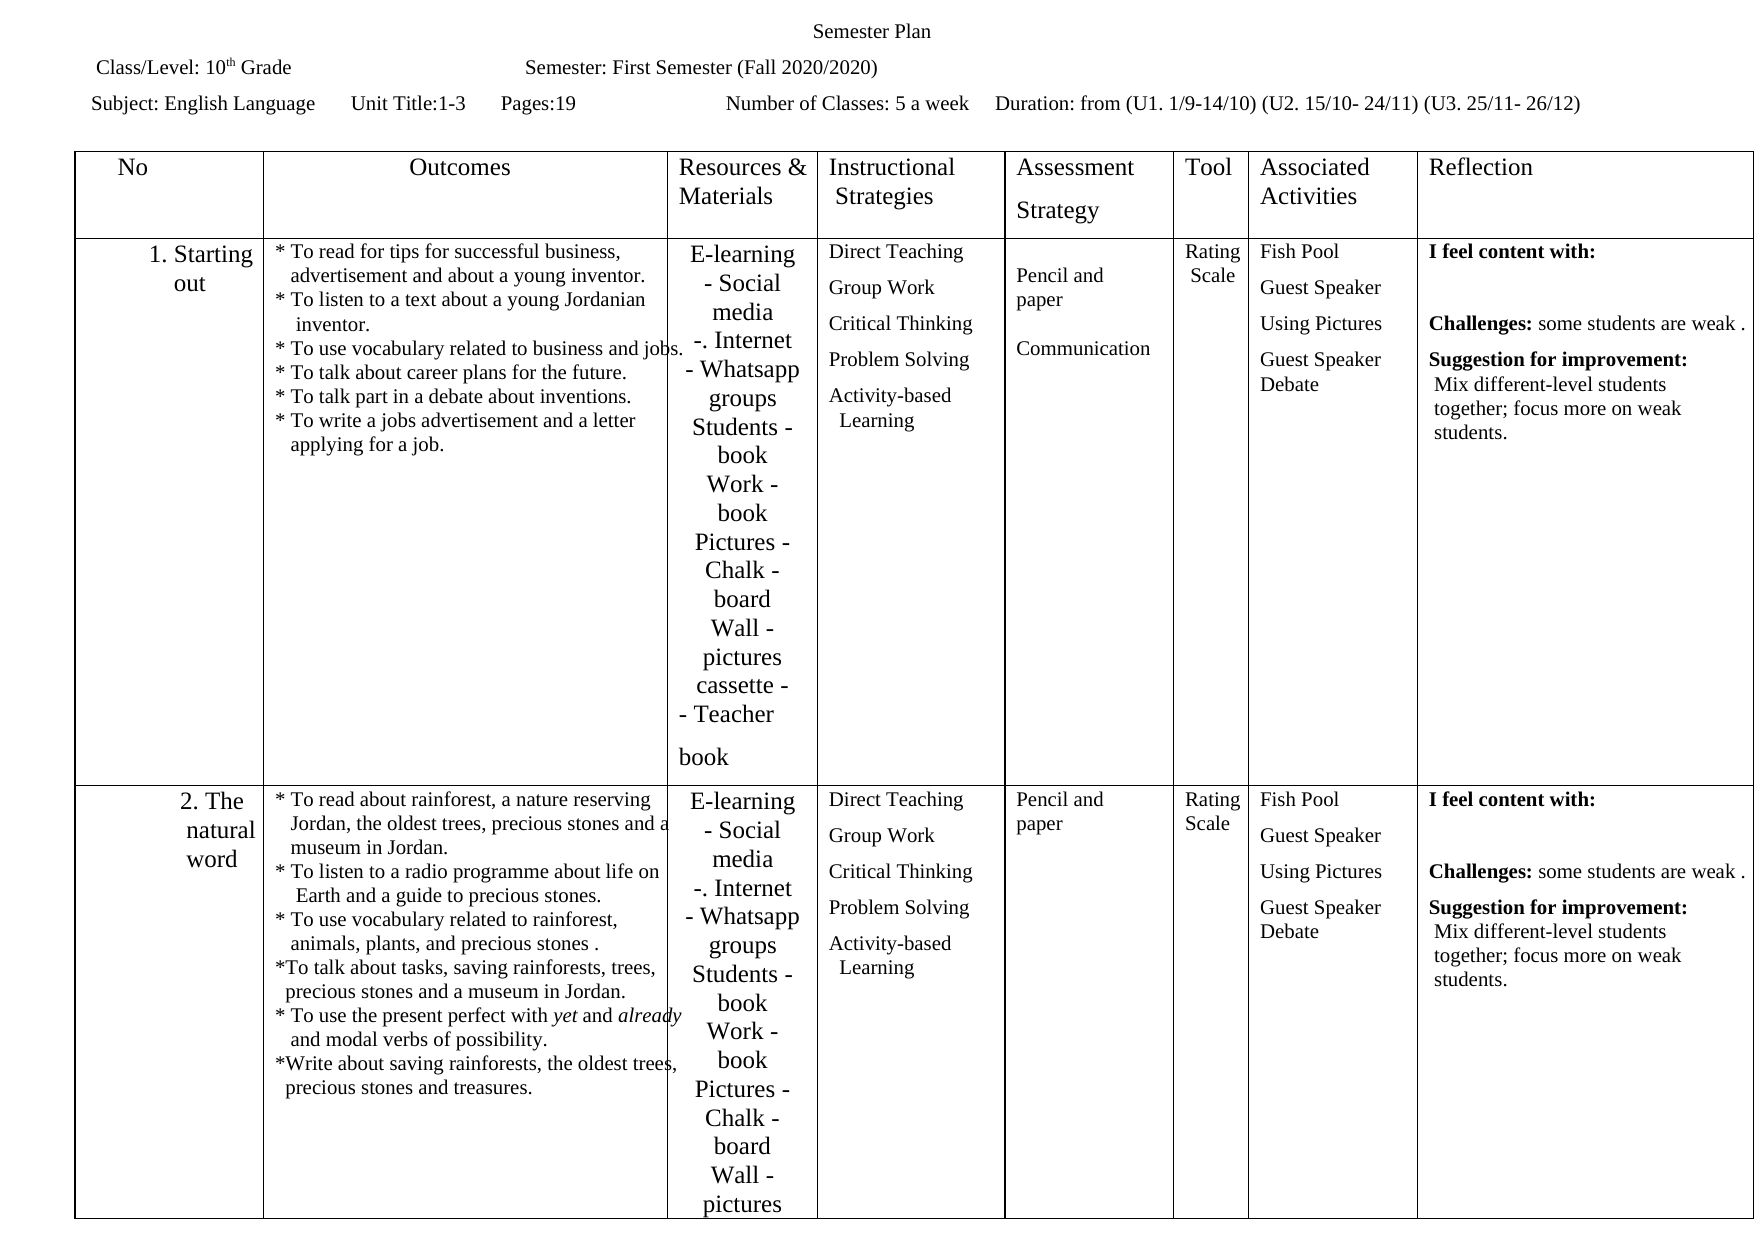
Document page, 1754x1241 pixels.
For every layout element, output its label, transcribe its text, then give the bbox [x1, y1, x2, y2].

text Semester Plan [75, 19, 1669, 43]
table_header Tool [1174, 152, 1248, 238]
table_cell Rating Scale [1174, 786, 1248, 1218]
table_cell Pencil and paper Communication [1006, 239, 1173, 785]
table_cell Fish Pool Guest Speaker Using Pictures Guest Speaker Debate [1249, 239, 1417, 785]
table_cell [668, 786, 817, 1218]
table_header No [76, 152, 263, 238]
table_cell 1. Starting out [76, 239, 263, 785]
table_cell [1418, 786, 1753, 1218]
table_header Assessment Strategy [1006, 152, 1173, 238]
table_header Reflection [1418, 152, 1753, 238]
table_header Associated Activities [1249, 152, 1417, 238]
text Subject: English Language Unit Title:1-3 Pages:19 Number of Classes: 5 a week Duration: from (U1. 1/9-14/10) (U2. 15/10- 24/11) (U3. 25/11- 26/12) [0, 91, 1754, 115]
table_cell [264, 786, 667, 1218]
table_cell Pencil and paper [1006, 786, 1173, 1218]
table_cell 2. The natural word [76, 786, 263, 1218]
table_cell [818, 786, 1004, 1218]
table_cell * To read for tips for successful business, advertisement and about a young inventor. * To listen to a text about a young Jordanian inventor. * To use vocabulary related to business and jobs. * To talk about career plans for the future. * To talk part in a debate about inventions. * To write a jobs advertisement and a letter applying for a job. [264, 239, 667, 785]
table_header Instructional Strategies [818, 152, 1004, 238]
text Class/Level: 10th Grade Semester: First Semester (Fall 2020/2020) [75, 55, 1669, 79]
table_cell Rating Scale [1174, 239, 1248, 785]
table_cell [1249, 786, 1417, 1218]
table_cell Direct Teaching Group Work Critical Thinking Problem Solving Activity-based Learning [818, 239, 1004, 785]
table_header Outcomes [264, 152, 667, 238]
table_header Resources & Materials [668, 152, 817, 238]
